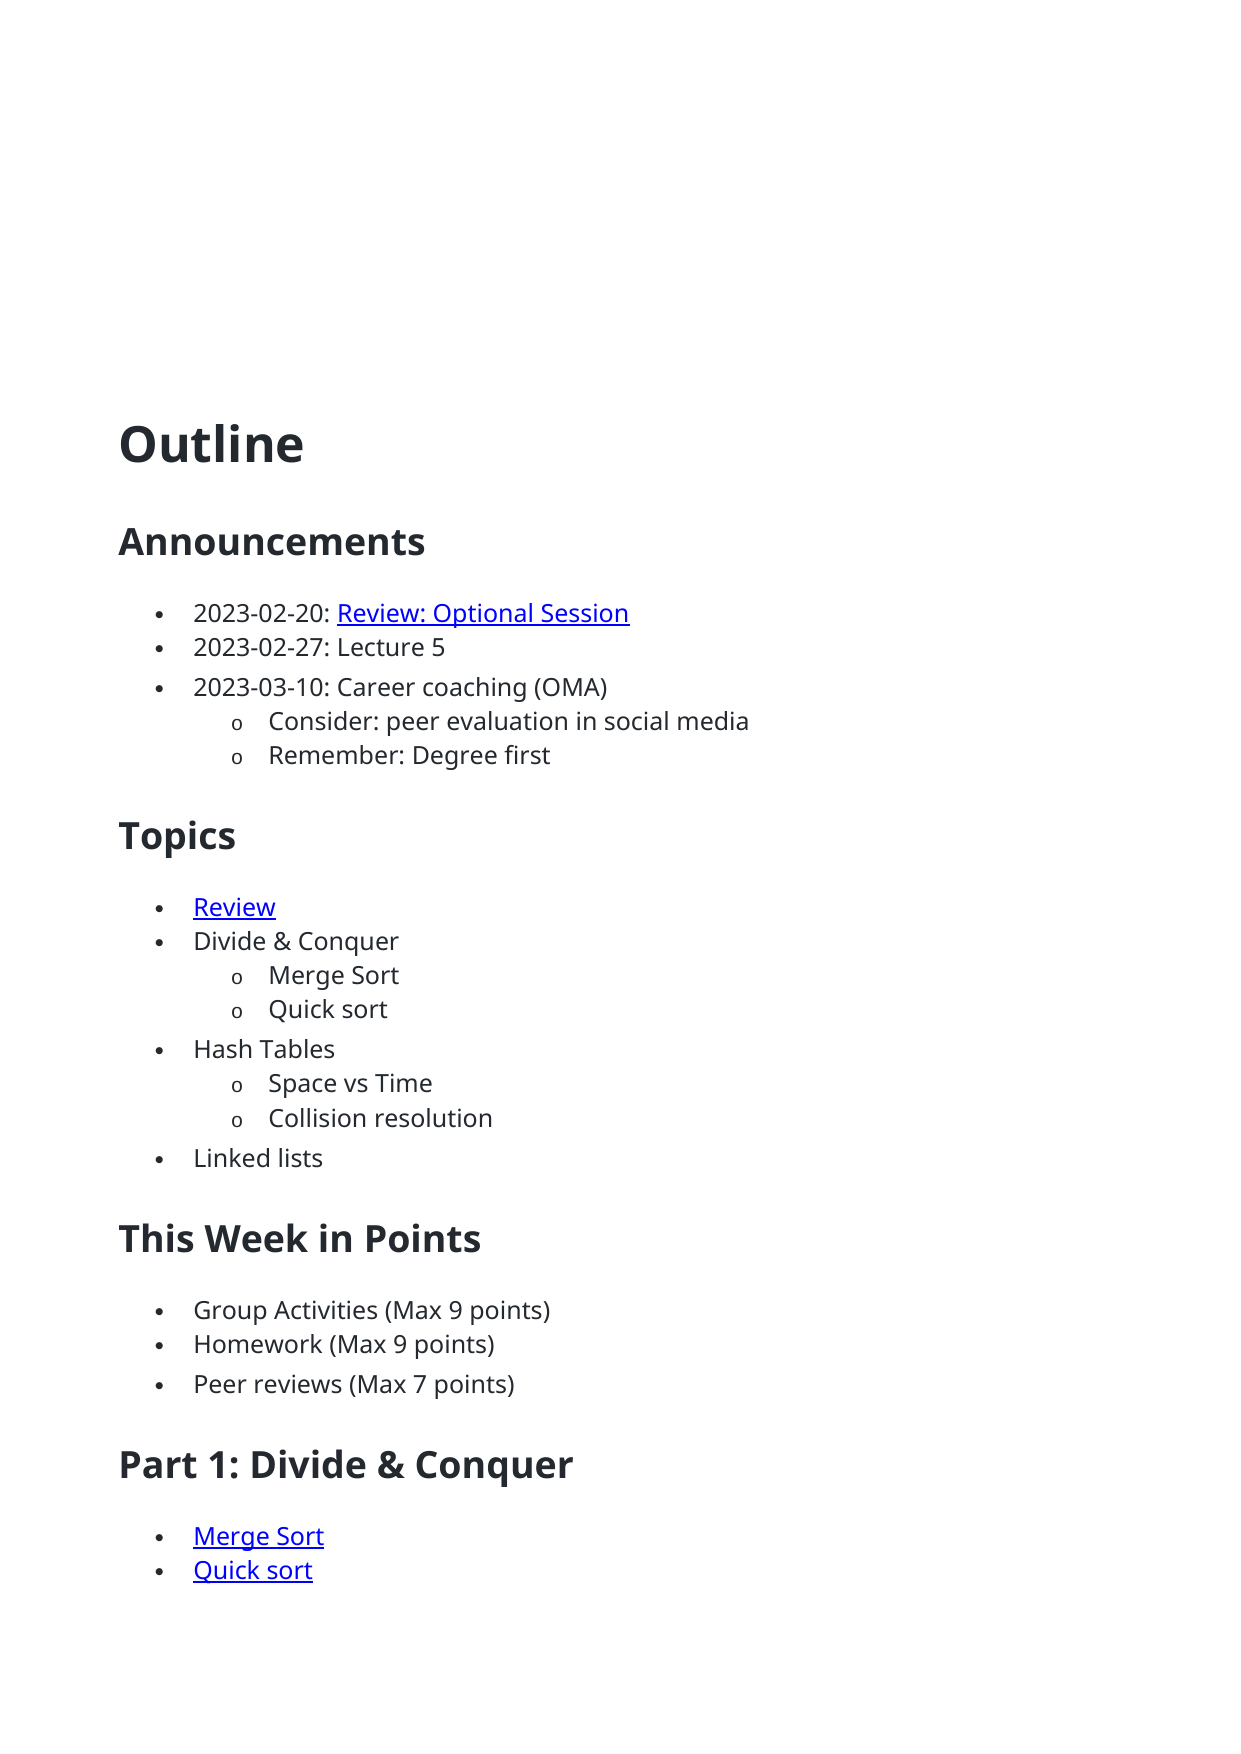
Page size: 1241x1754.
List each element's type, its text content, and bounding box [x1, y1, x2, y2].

text This Week in Points [118, 1212, 1122, 1263]
text Part 1: Divide & Conquer [118, 1438, 1122, 1489]
text Topics [118, 809, 1122, 860]
list Quick sort [231, 992, 1122, 1026]
list Peer reviews (Max 7 points) [156, 1367, 1122, 1401]
list Quick sort [156, 1552, 1122, 1587]
list Review [156, 889, 1122, 924]
list Hash Tables [156, 1032, 1122, 1066]
text Announcements [118, 515, 1122, 566]
list Consider: peer evaluation in social media [231, 704, 1122, 738]
list Merge Sort [156, 1518, 1122, 1552]
list Collision resolution [231, 1100, 1122, 1134]
text Outline [118, 409, 1122, 478]
list Remember: Degree first [231, 738, 1122, 772]
list 2023-03-10: Career coaching (OMA) [156, 670, 1122, 704]
list Space vs Time [231, 1066, 1122, 1100]
list Linked lists [156, 1141, 1122, 1174]
list Merge Sort [231, 958, 1122, 992]
list Group Activities (Max 9 points) [156, 1292, 1122, 1326]
list Homework (Max 9 points) [156, 1326, 1122, 1360]
list 2023-02-20: Review: Optional Session [156, 595, 1122, 629]
list 2023-02-27: Lecture 5 [156, 629, 1122, 663]
list Divide & Conquer [156, 924, 1122, 958]
